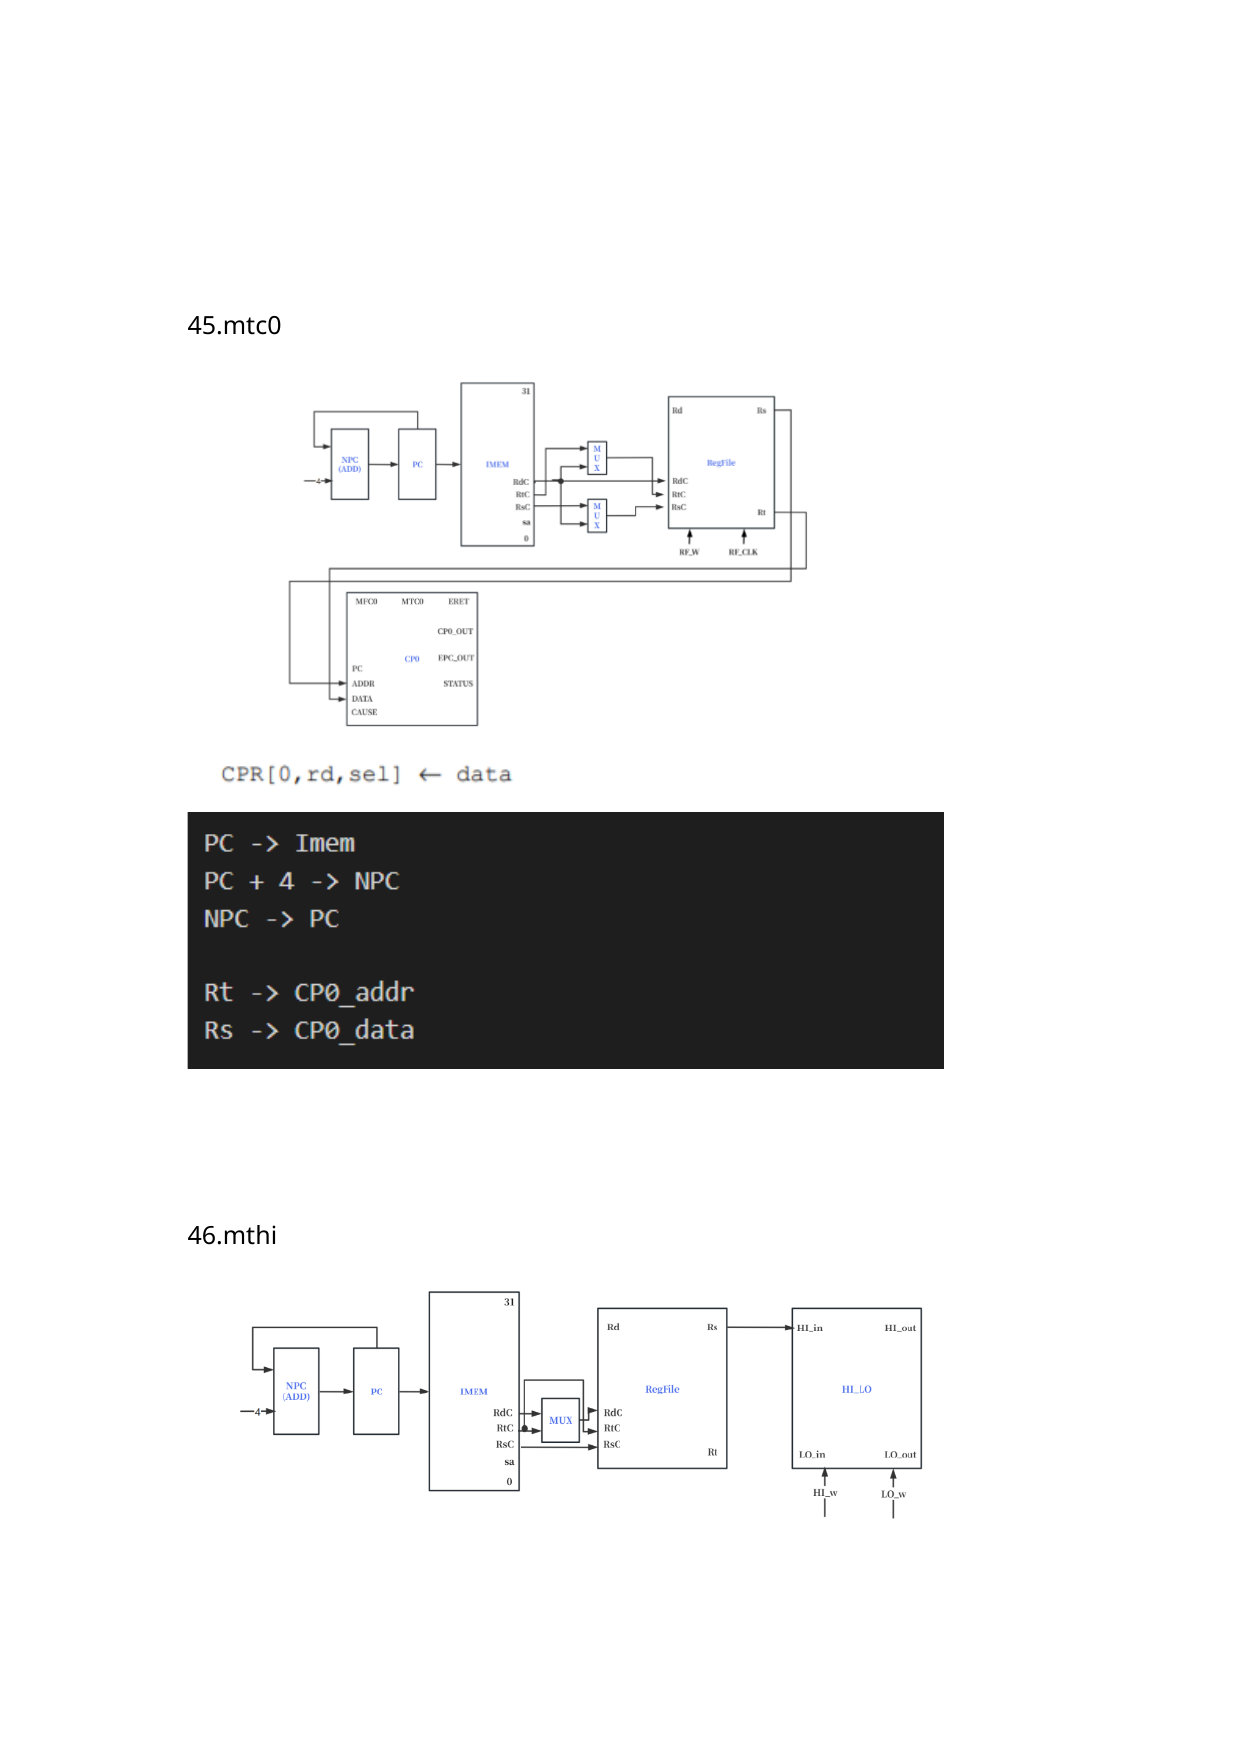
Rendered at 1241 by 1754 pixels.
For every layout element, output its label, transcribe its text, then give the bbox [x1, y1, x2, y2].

text 45.mtc0 [187, 292, 1053, 357]
picture [187, 747, 685, 811]
picture [187, 1267, 1053, 1522]
text 46.mthi [187, 1202, 1053, 1267]
picture [187, 812, 944, 1069]
picture [187, 357, 1053, 745]
